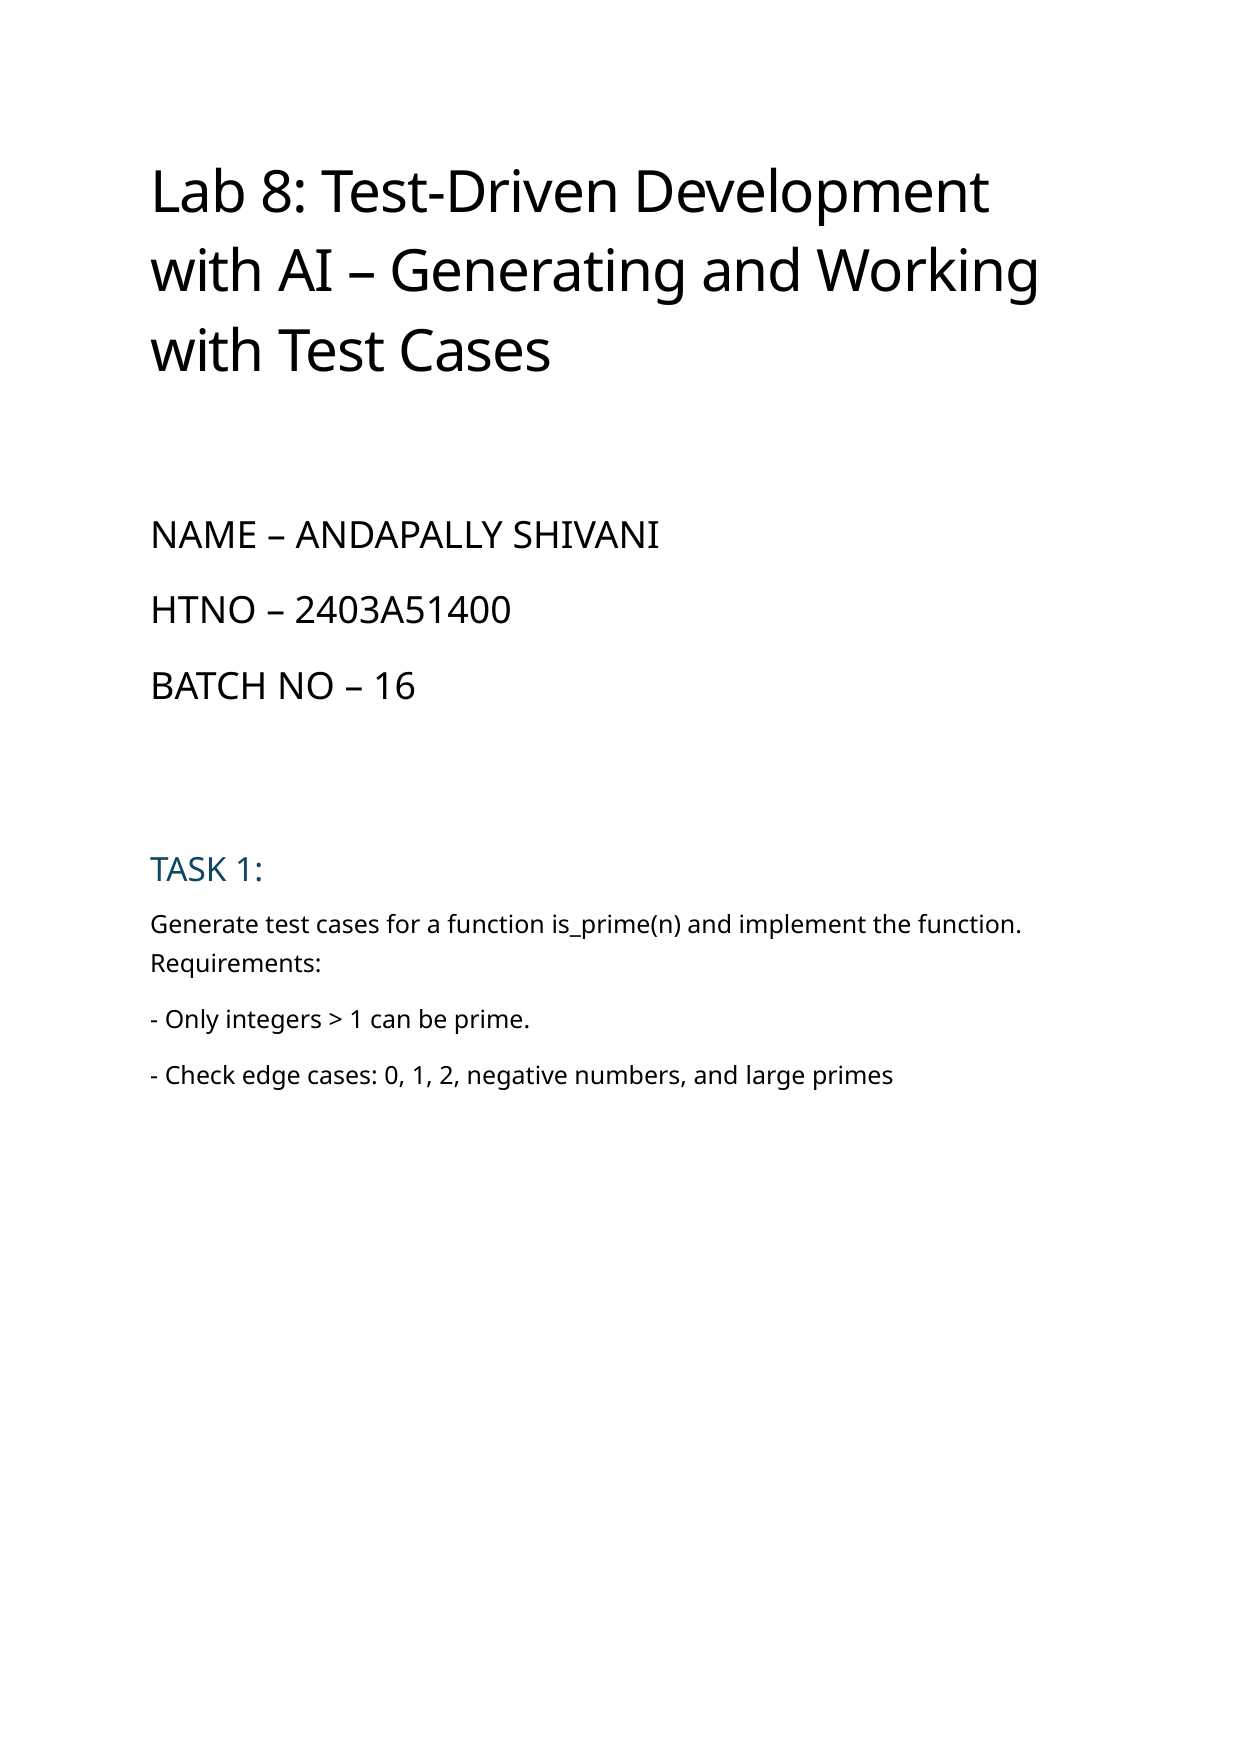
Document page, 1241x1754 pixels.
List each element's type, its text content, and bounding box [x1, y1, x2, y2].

title Lab 8: Test-Driven Development with AI – Generating and Working with Test Cases [150, 150, 1090, 388]
subtitle TASK 1: [150, 846, 1090, 891]
text - Only integers > 1 can be prime. [150, 1002, 1090, 1036]
text NAME – ANDAPALLY SHIVANI [150, 508, 1090, 559]
text HTNO – 2403A51400 [150, 584, 1090, 635]
text BATCH NO – 16 [150, 659, 1090, 710]
text Generate test cases for a function is_prime(n) and implement the function. Requirements: [150, 907, 1090, 980]
text - Check edge cases: 0, 1, 2, negative numbers, and large primes [150, 1057, 1090, 1091]
